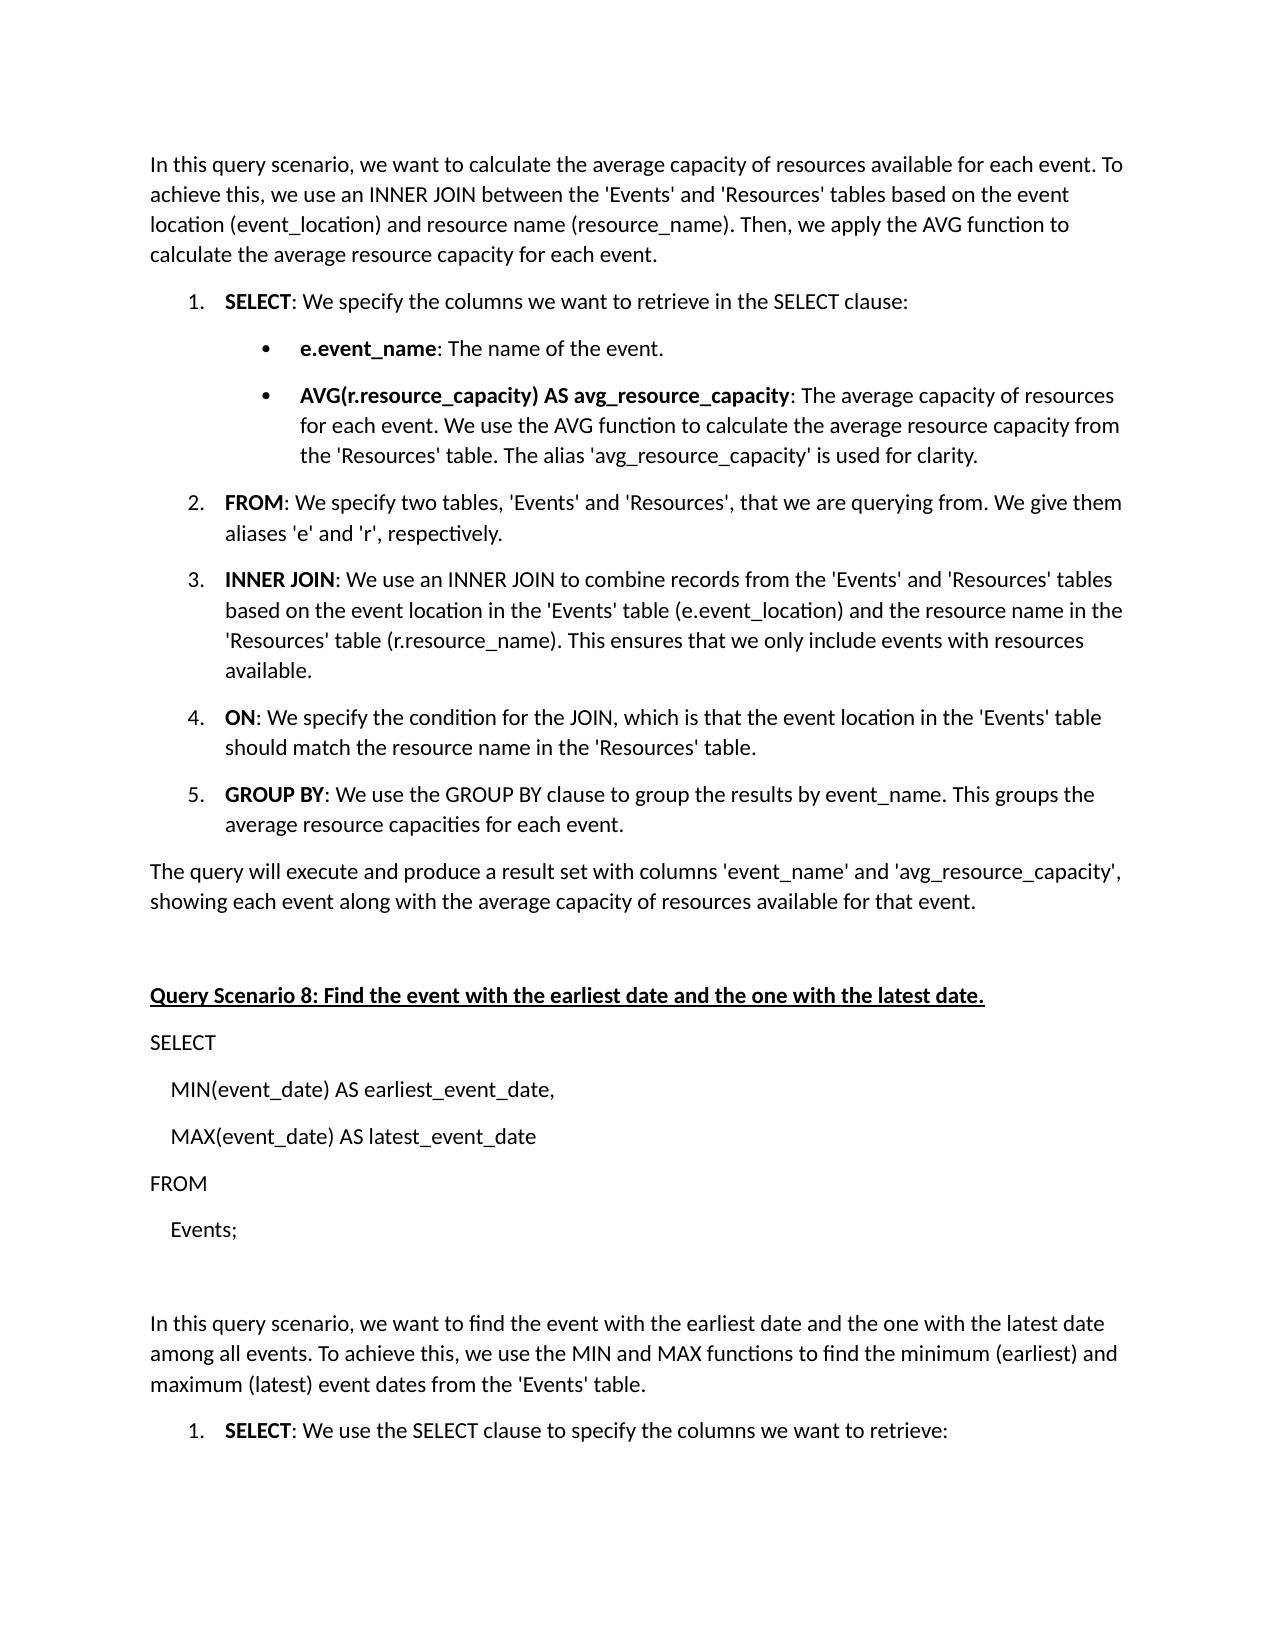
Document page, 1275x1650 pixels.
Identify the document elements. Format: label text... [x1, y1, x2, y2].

list ON: We specify the condition for the JOIN, which is that the event location in the 'Events' table should match the resource name in the 'Resources' table. [187, 703, 1125, 761]
text In this query scenario, we want to calculate the average capacity of resources available for each event. To achieve this, we use an INNER JOIN between the 'Events' and 'Resources' tables based on the event location (event_location) and resource name (resource_name). Then, we apply the AVG function to calculate the average resource capacity for each event. [150, 150, 1125, 269]
list e.event_name: The name of the event. [262, 334, 1125, 362]
list GROUP BY: We use the GROUP BY clause to group the results by event_name. This groups the average resource capacities for each event. [187, 780, 1125, 838]
text FROM [150, 1169, 1125, 1197]
text SELECT [150, 1028, 1125, 1056]
list FROM: We specify two tables, 'Events' and 'Resources', that we are querying from. We give them aliases 'e' and 'r', respectively. [187, 488, 1125, 547]
list SELECT: We use the SELECT clause to specify the columns we want to retrieve: [187, 1417, 1125, 1445]
list INNER JOIN: We use an INNER JOIN to combine records from the 'Events' and 'Resources' tables based on the event location in the 'Events' table (e.event_location) and the resource name in the 'Resources' table (r.resource_name). This ensures that we only include events with resources available. [187, 566, 1125, 684]
list AVG(r.resource_capacity) AS avg_resource_capacity: The average capacity of resources for each event. We use the AVG function to calculate the average resource capacity from the 'Resources' table. The alias 'avg_resource_capacity' is used for clarity. [262, 381, 1125, 470]
text In this query scenario, we want to find the event with the earliest date and the one with the latest date among all events. To achieve this, we use the MIN and MAX functions to find the minimum (earliest) and maximum (latest) event dates from the 'Events' table. [150, 1309, 1125, 1398]
list SELECT: We specify the columns we want to retrieve in the SELECT clause: [187, 287, 1125, 316]
text MIN(event_date) AS earliest_event_date, [150, 1075, 1125, 1103]
text The query will execute and produce a result set with columns 'event_name' and 'avg_resource_capacity', showing each event along with the average capacity of resources available for that event. [150, 857, 1125, 916]
text MAX(event_date) AS latest_event_date [150, 1122, 1125, 1150]
text Query Scenario 8: Find the event with the earliest date and the one with the latest date. [150, 981, 1125, 1009]
text Events; [150, 1216, 1125, 1244]
